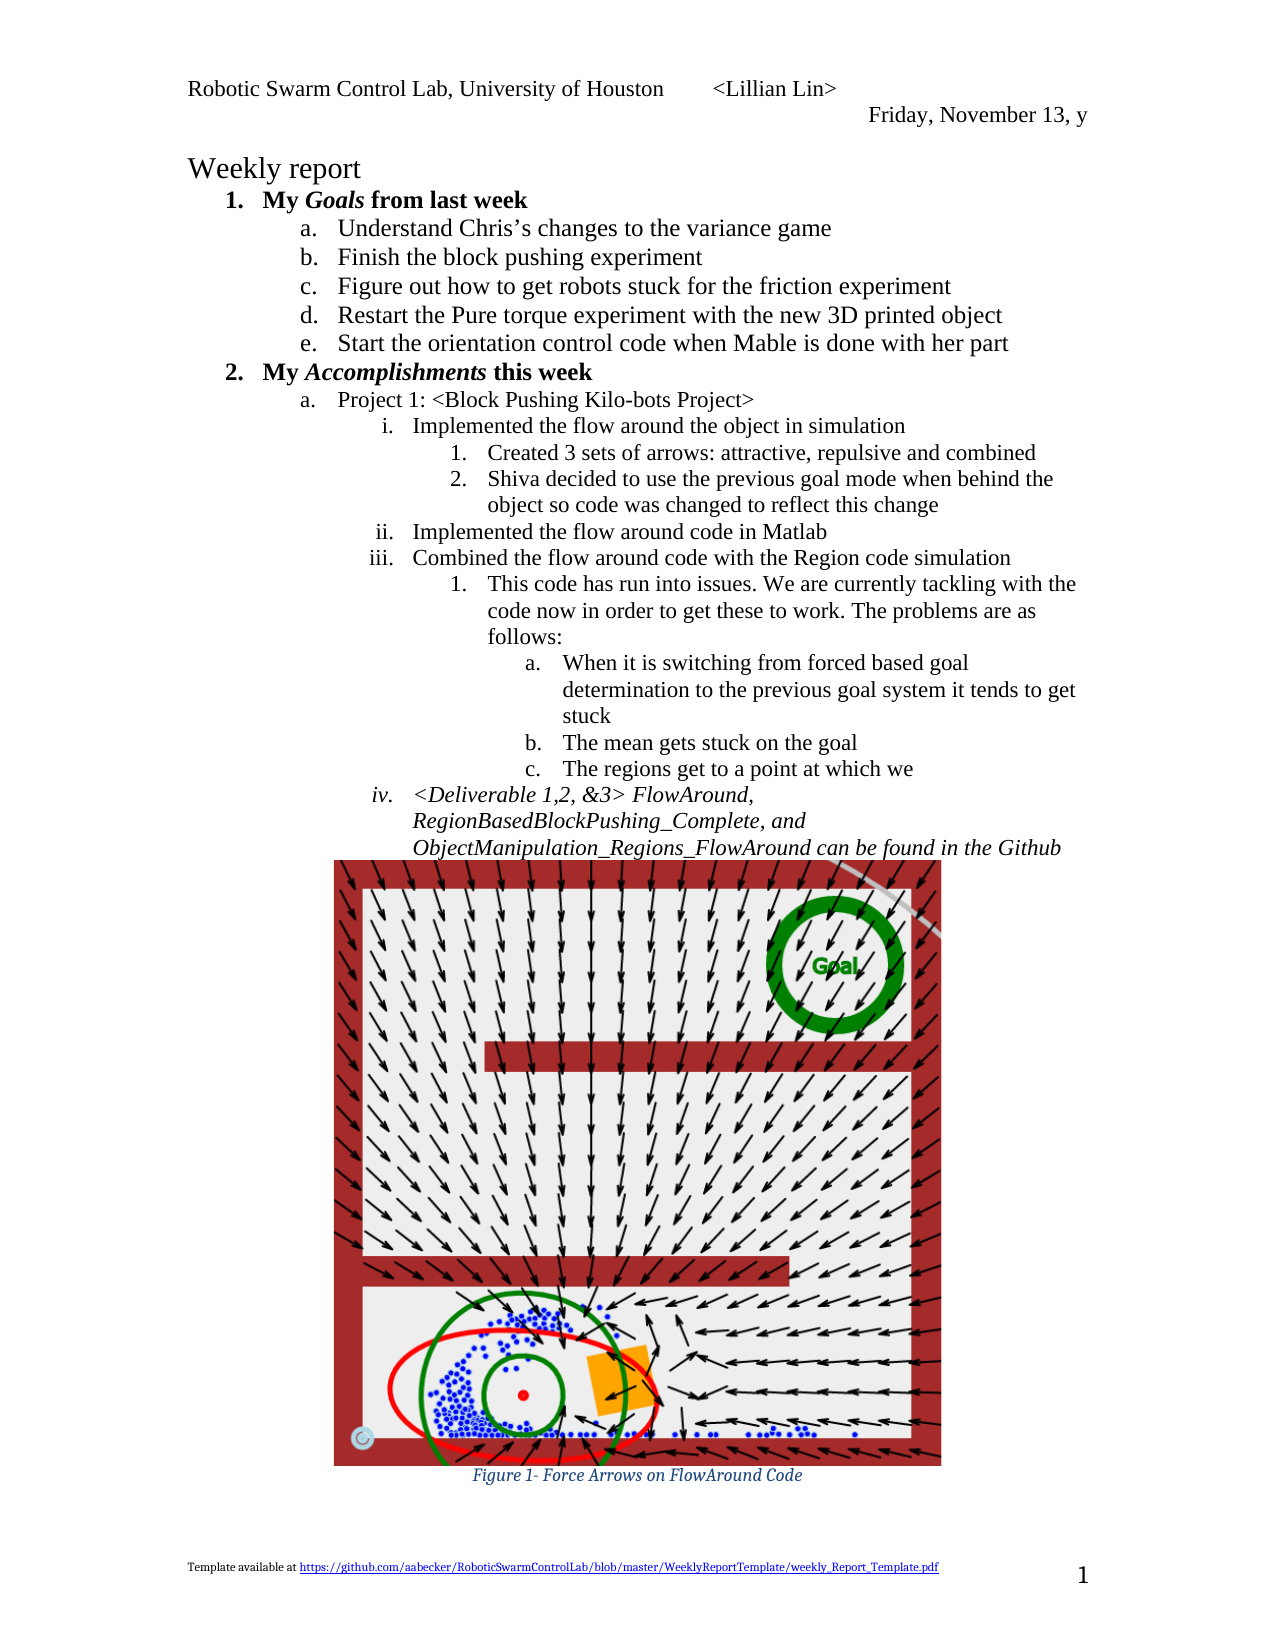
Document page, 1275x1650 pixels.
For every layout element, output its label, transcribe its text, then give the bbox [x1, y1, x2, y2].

list My Goals from last week [225, 185, 1087, 213]
list The mean gets stuck on the goal [525, 728, 1087, 755]
list Finish the block pushing experiment [300, 242, 1087, 271]
list When it is switching from forced based goal determination to the previous goal system it tends to get stuck [525, 649, 1087, 728]
list My Accomplishments this week [225, 357, 1087, 386]
list Implemented the flow around the object in simulation [394, 412, 1087, 439]
list Restart the Pure torque experiment with the new 3D printed object [300, 300, 1087, 328]
list Implemented the flow around code in Matlab [394, 518, 1087, 544]
list Shiva decided to use the previous goal mode when behind the object so code was changed to reflect this change [450, 465, 1087, 518]
list Project 1: <Block Pushing Kilo-bots Project> [300, 386, 1087, 412]
list Created 3 sets of arrows: attractive, repulsive and combined [450, 439, 1087, 465]
text Weekly report [187, 150, 1087, 185]
text Figure 1- Force Arrows on FlowAround Code [187, 1465, 1087, 1487]
list Figure out how to get robots stuck for the friction experiment [300, 271, 1087, 300]
list <Deliverable 1,2, &3> FlowAround, RegionBasedBlockPushing_Complete, and ObjectManipulation_Regions_FlowAround can be found in the Github [394, 781, 1087, 860]
picture [333, 860, 942, 1466]
list The regions get to a point at which we [525, 755, 1087, 781]
list This code has run into issues. We are currently tackling with the code now in order to get these to work. The problems are as follows: [450, 570, 1087, 649]
list Start the orientation control code when Mable is done with her part [300, 328, 1087, 357]
list Combined the flow around code with the Region code simulation [394, 544, 1087, 570]
list Understand Chris’s changes to the variance game [300, 213, 1087, 242]
